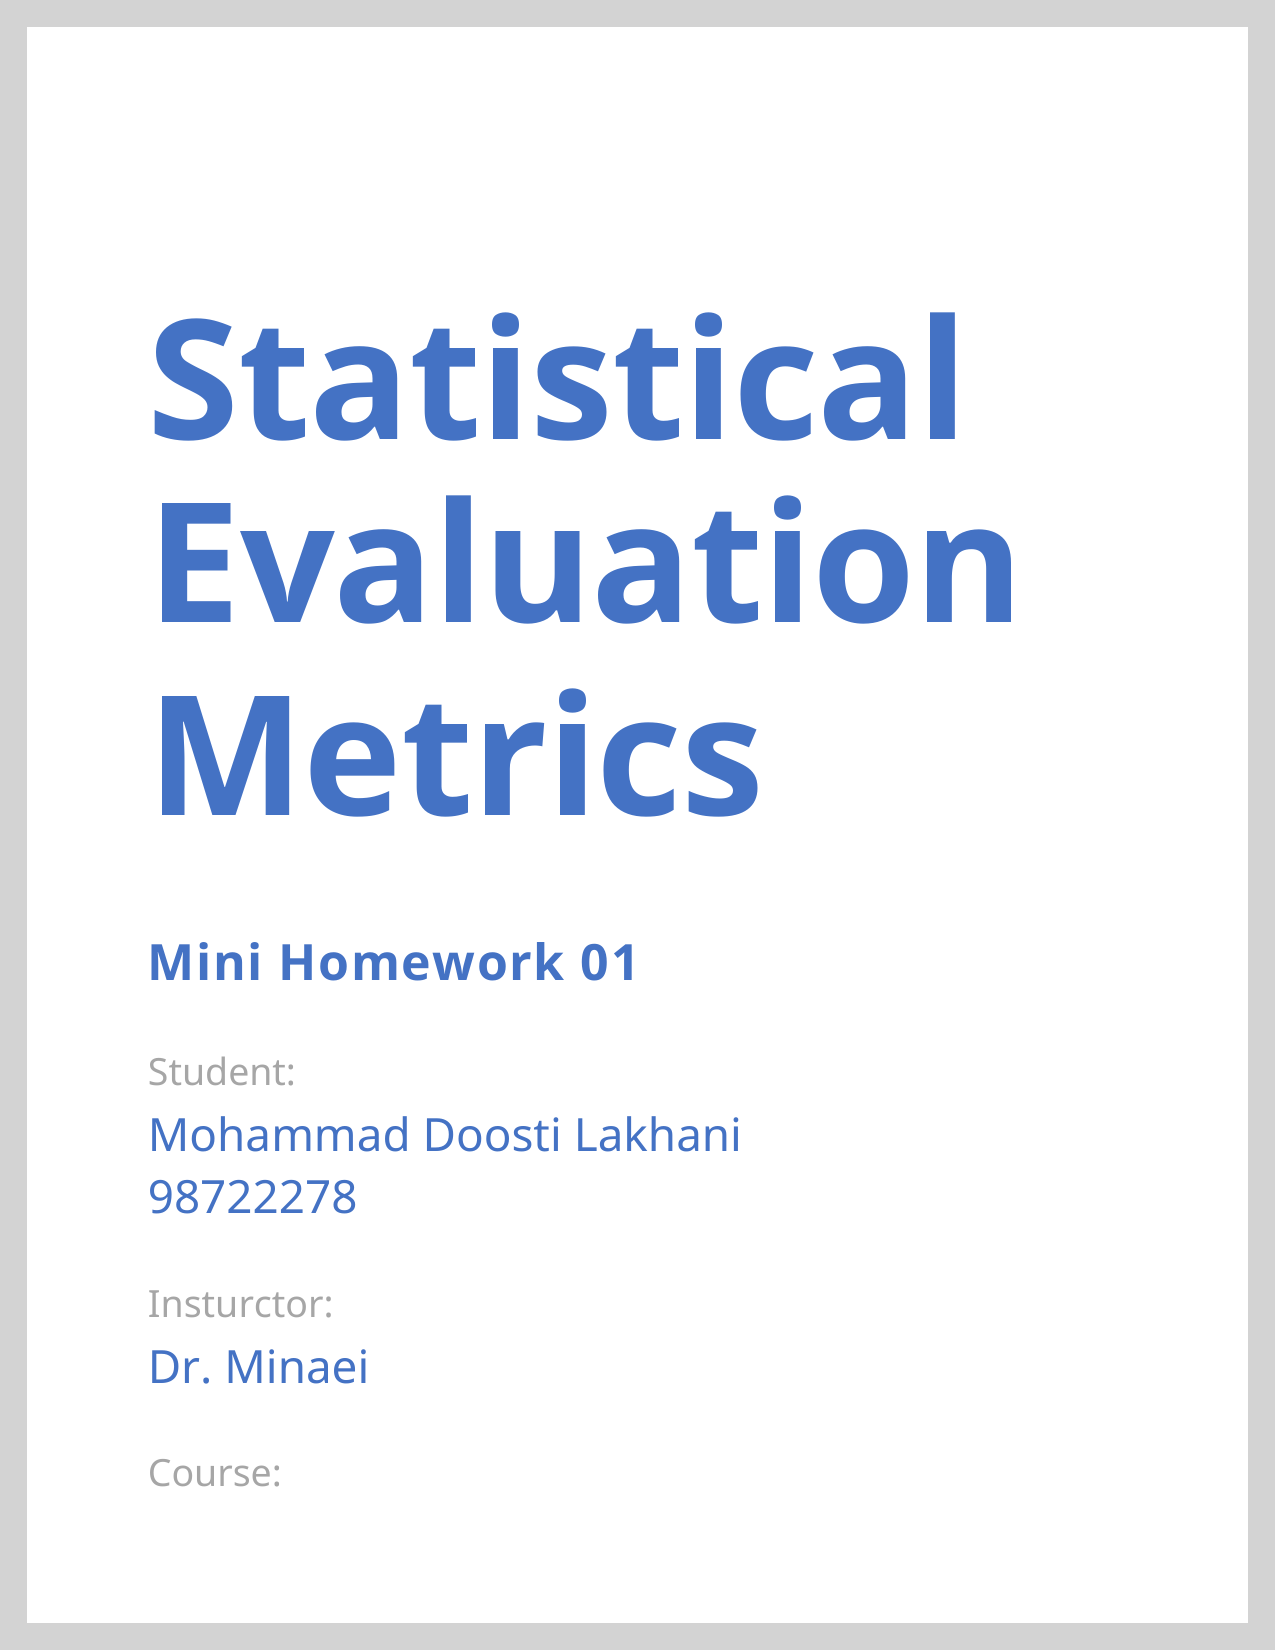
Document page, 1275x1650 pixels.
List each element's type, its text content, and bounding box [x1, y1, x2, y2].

title Statistical Evaluation Metrics [148, 285, 1127, 864]
text Dr. Minaei [148, 1334, 1127, 1397]
text Insturctor: [148, 1277, 1127, 1328]
text Mohammad Doosti Lakhani 98722278 [148, 1102, 1127, 1227]
subtitle Mini Homework 01 [148, 927, 1127, 995]
